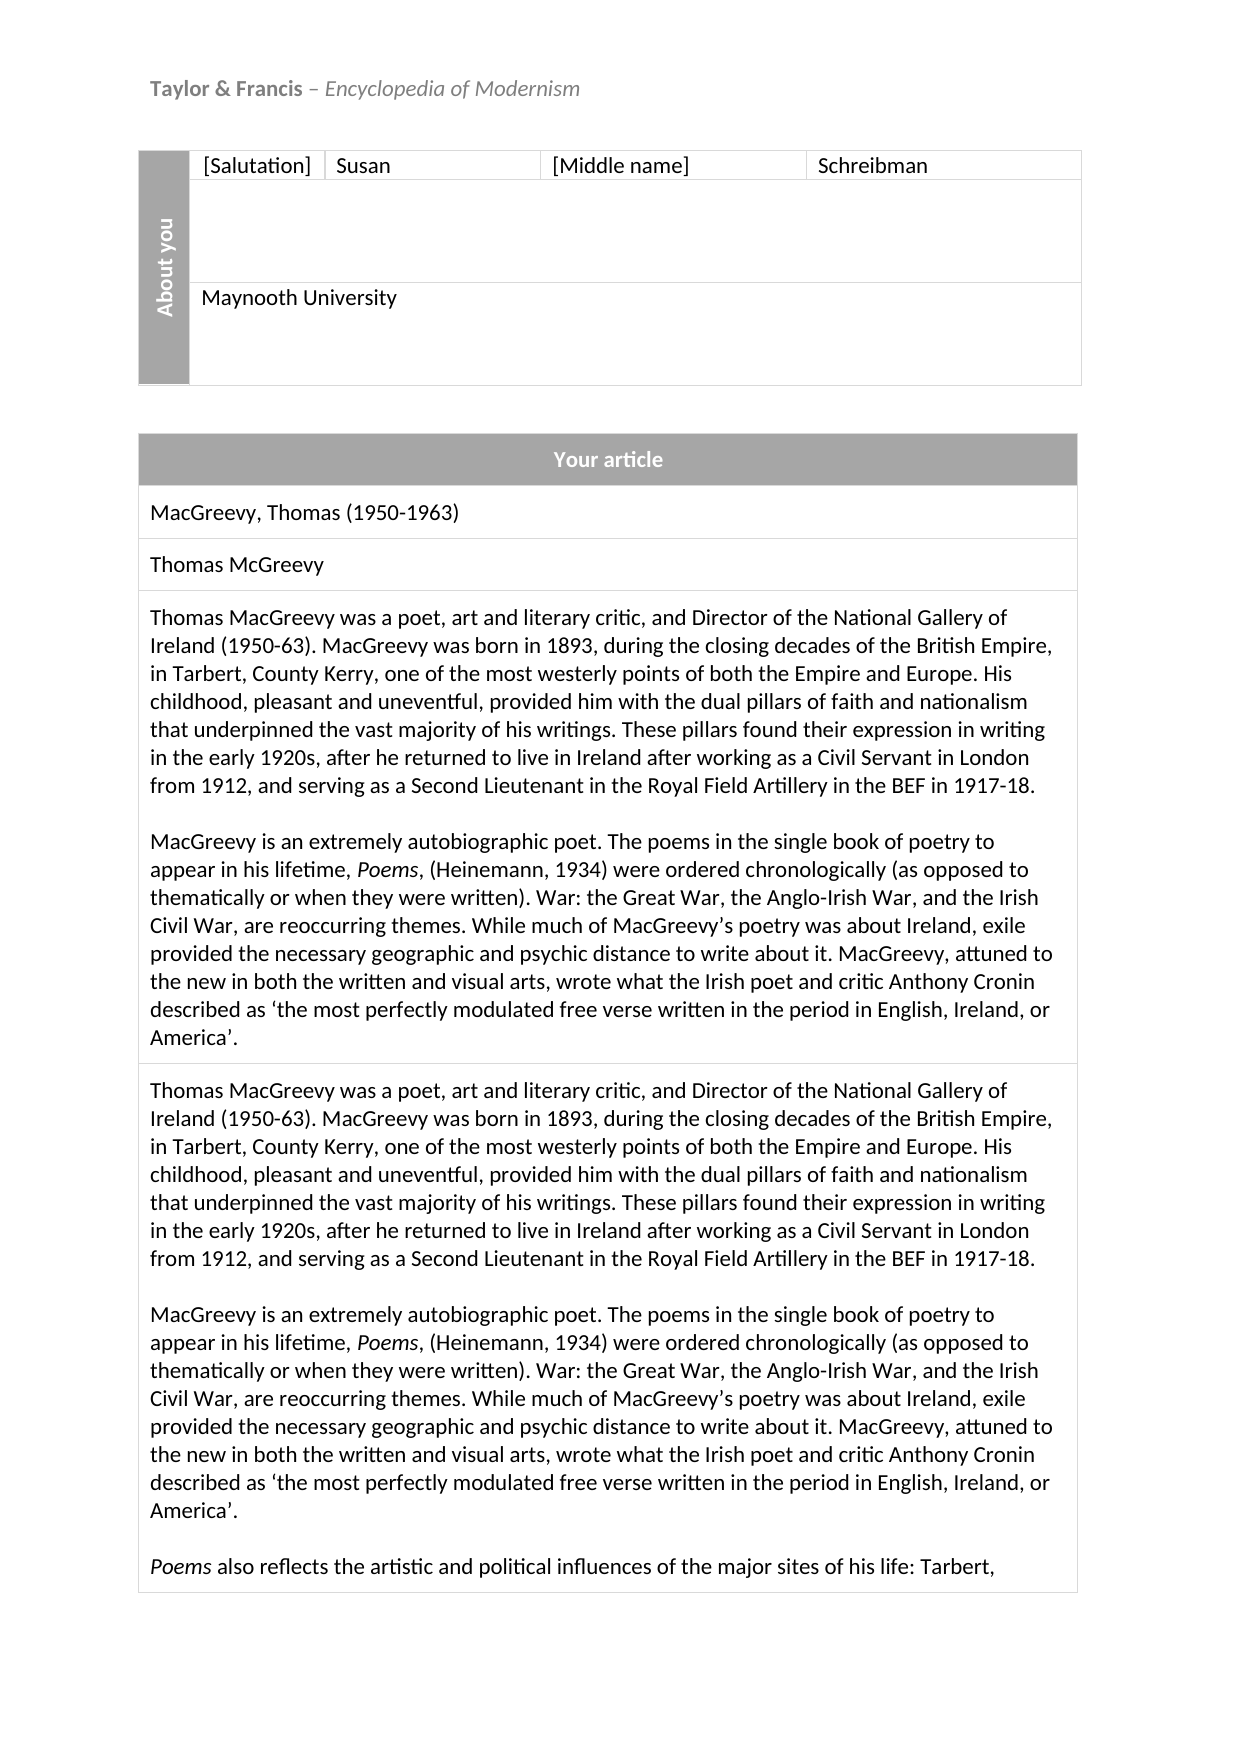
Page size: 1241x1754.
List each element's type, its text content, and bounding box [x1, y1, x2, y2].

table_header About you [139, 151, 189, 384]
table_header Your article [139, 434, 1077, 485]
